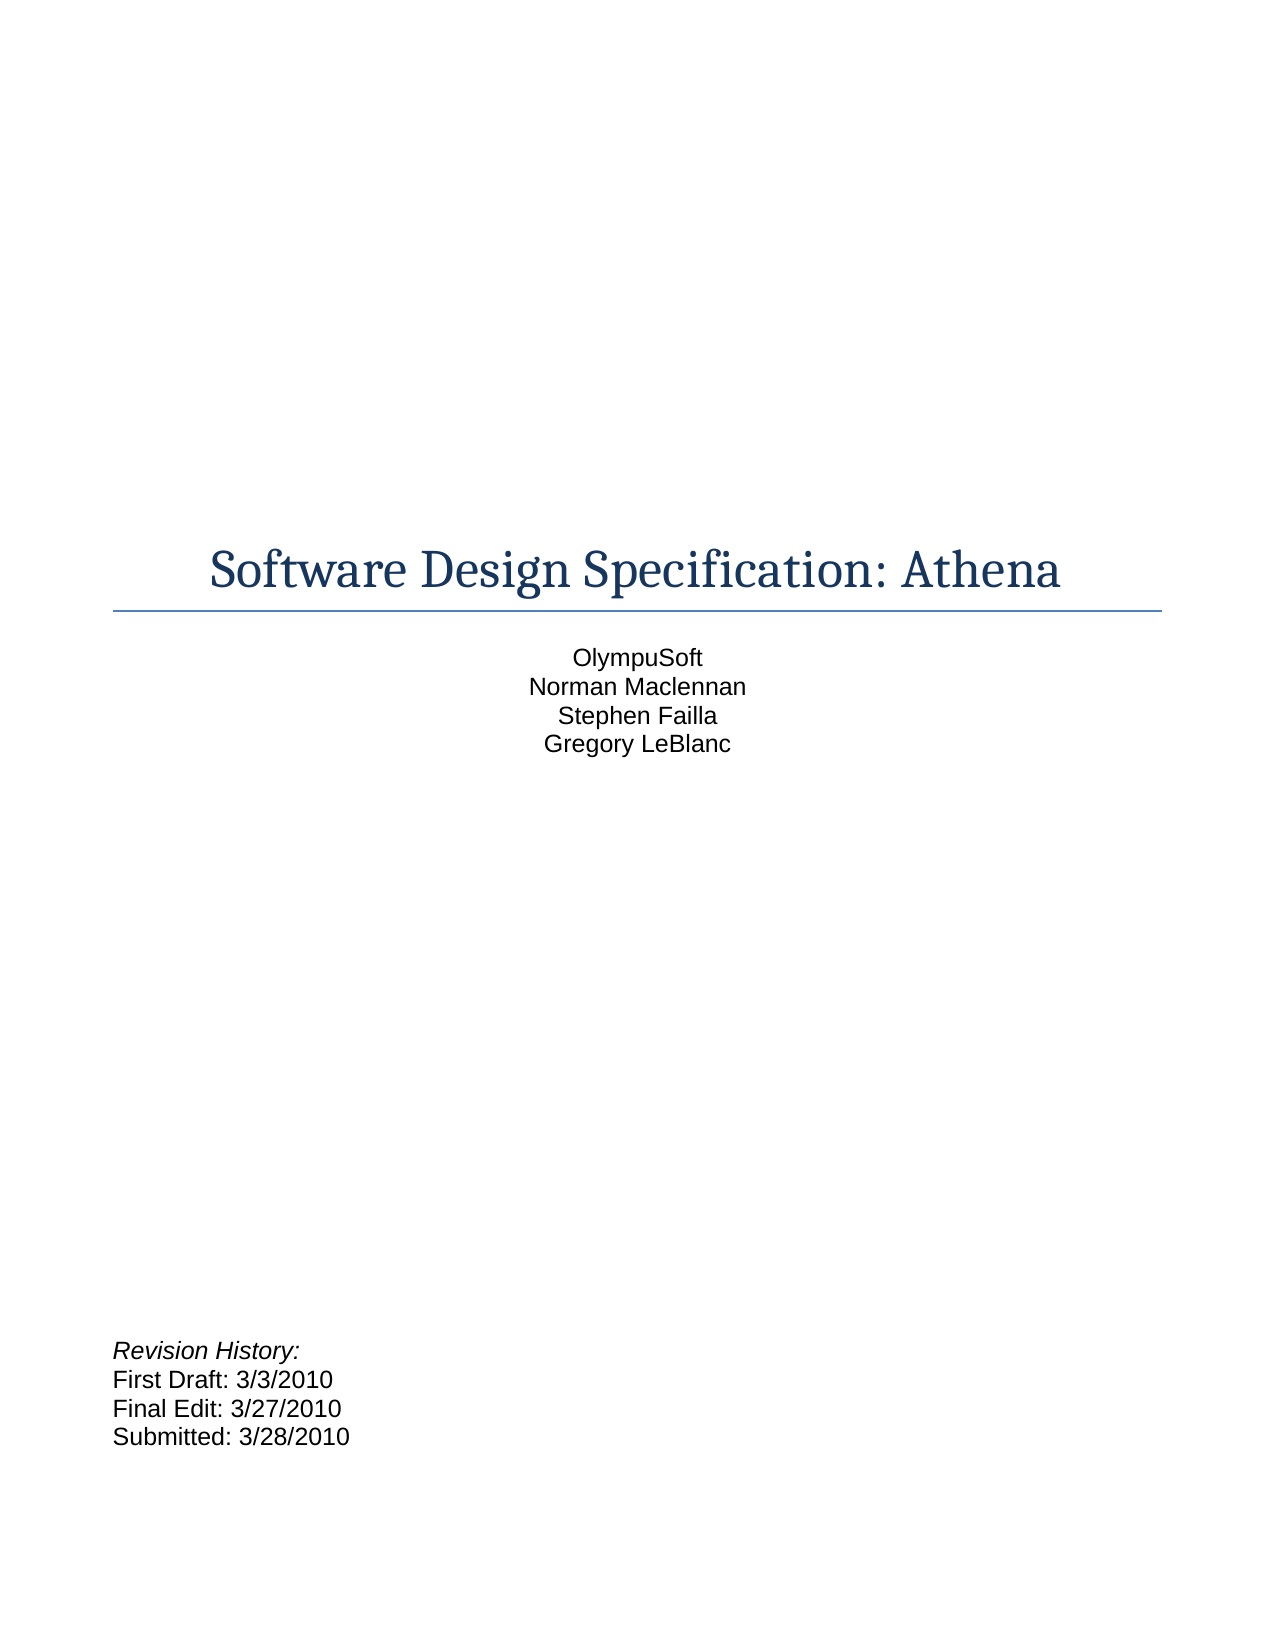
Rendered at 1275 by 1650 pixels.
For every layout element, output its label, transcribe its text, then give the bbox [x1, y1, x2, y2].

text OlympuSoft [112, 643, 1162, 672]
text Final Edit: 3/27/2010 [112, 1393, 1162, 1422]
text Submitted: 3/28/2010 [112, 1422, 1162, 1451]
text Stephen Failla [112, 701, 1162, 729]
title Software Design Specification: Athena [112, 539, 1162, 612]
text First Draft: 3/3/2010 [112, 1365, 1162, 1393]
text Gregory LeBlanc [112, 729, 1162, 758]
text Revision History: [112, 1336, 1162, 1365]
text Norman Maclennan [112, 672, 1162, 701]
